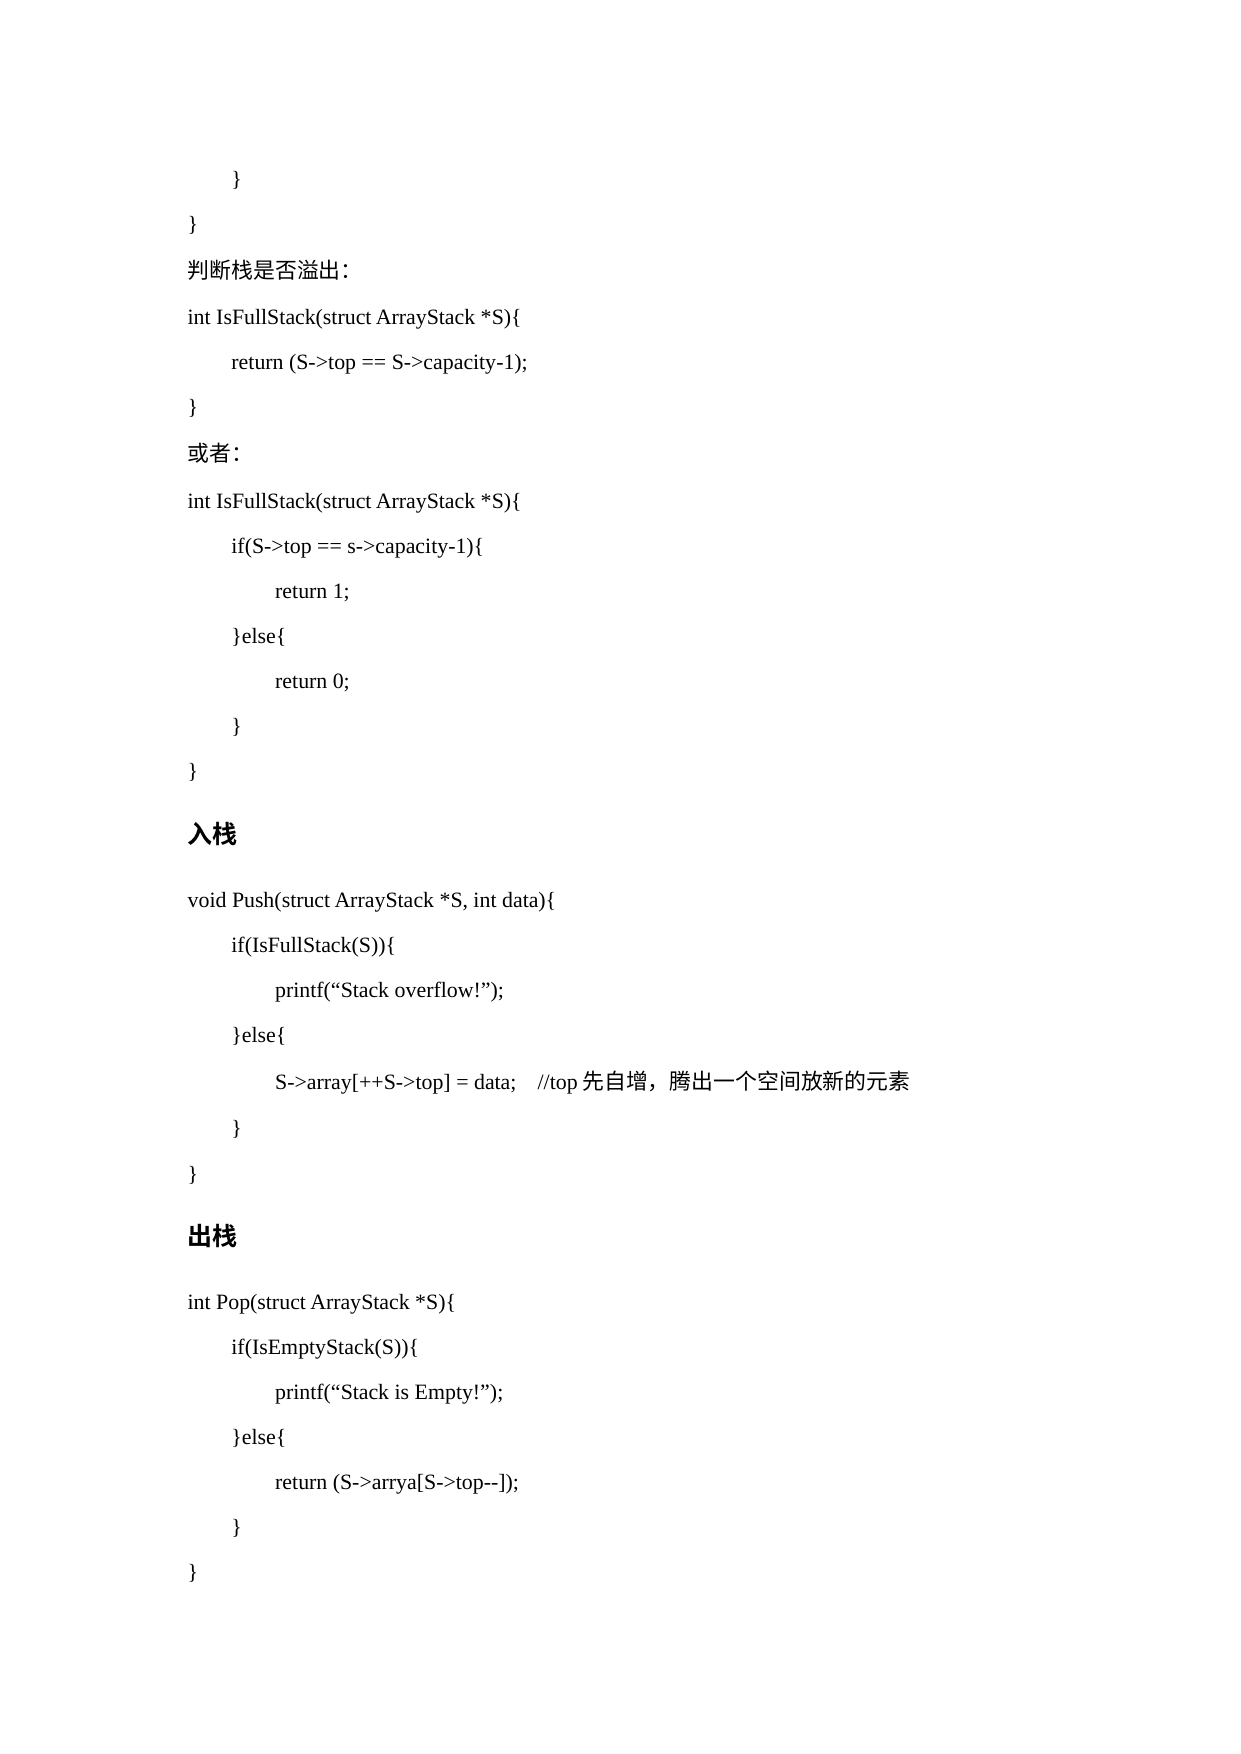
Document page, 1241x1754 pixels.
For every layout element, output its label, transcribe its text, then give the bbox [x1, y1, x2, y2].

text void Push(struct ArrayStack *S, int data){ [187, 883, 1053, 916]
text }else{ [187, 1018, 1053, 1051]
text int IsFullStack(struct ArrayStack *S){ [187, 484, 1053, 517]
text 判断栈是否溢出： [187, 252, 1053, 285]
text if(IsFullStack(S)){ [187, 928, 1053, 961]
text return (S->arrya[S->top--]); [187, 1466, 1053, 1498]
text } [187, 755, 1053, 787]
text printf(“Stack is Empty!”); [187, 1375, 1053, 1408]
text return 0; [187, 664, 1053, 697]
text } [187, 391, 1053, 423]
text return (S->top == S->capacity-1); [187, 346, 1053, 378]
text 或者： [187, 436, 1053, 468]
text } [187, 710, 1053, 742]
subtitle 出栈 [187, 1202, 1053, 1267]
text }else{ [187, 619, 1053, 652]
text } [187, 207, 1053, 239]
text } [187, 1112, 1053, 1144]
text S->array[++S->top] = data; //top先自增，腾出一个空间放新的元素 [187, 1063, 1053, 1096]
text if(IsEmptyStack(S)){ [187, 1330, 1053, 1363]
text printf(“Stack overflow!”); [187, 973, 1053, 1006]
text }else{ [187, 1420, 1053, 1453]
text return 1; [187, 574, 1053, 607]
text } [187, 1511, 1053, 1543]
subtitle 入栈 [187, 800, 1053, 865]
text if(S->top == s->capacity-1){ [187, 529, 1053, 562]
text } [187, 1157, 1053, 1189]
text int IsFullStack(struct ArrayStack *S){ [187, 301, 1053, 333]
text } [187, 162, 1053, 194]
text } [187, 1556, 1053, 1588]
text int Pop(struct ArrayStack *S){ [187, 1285, 1053, 1318]
